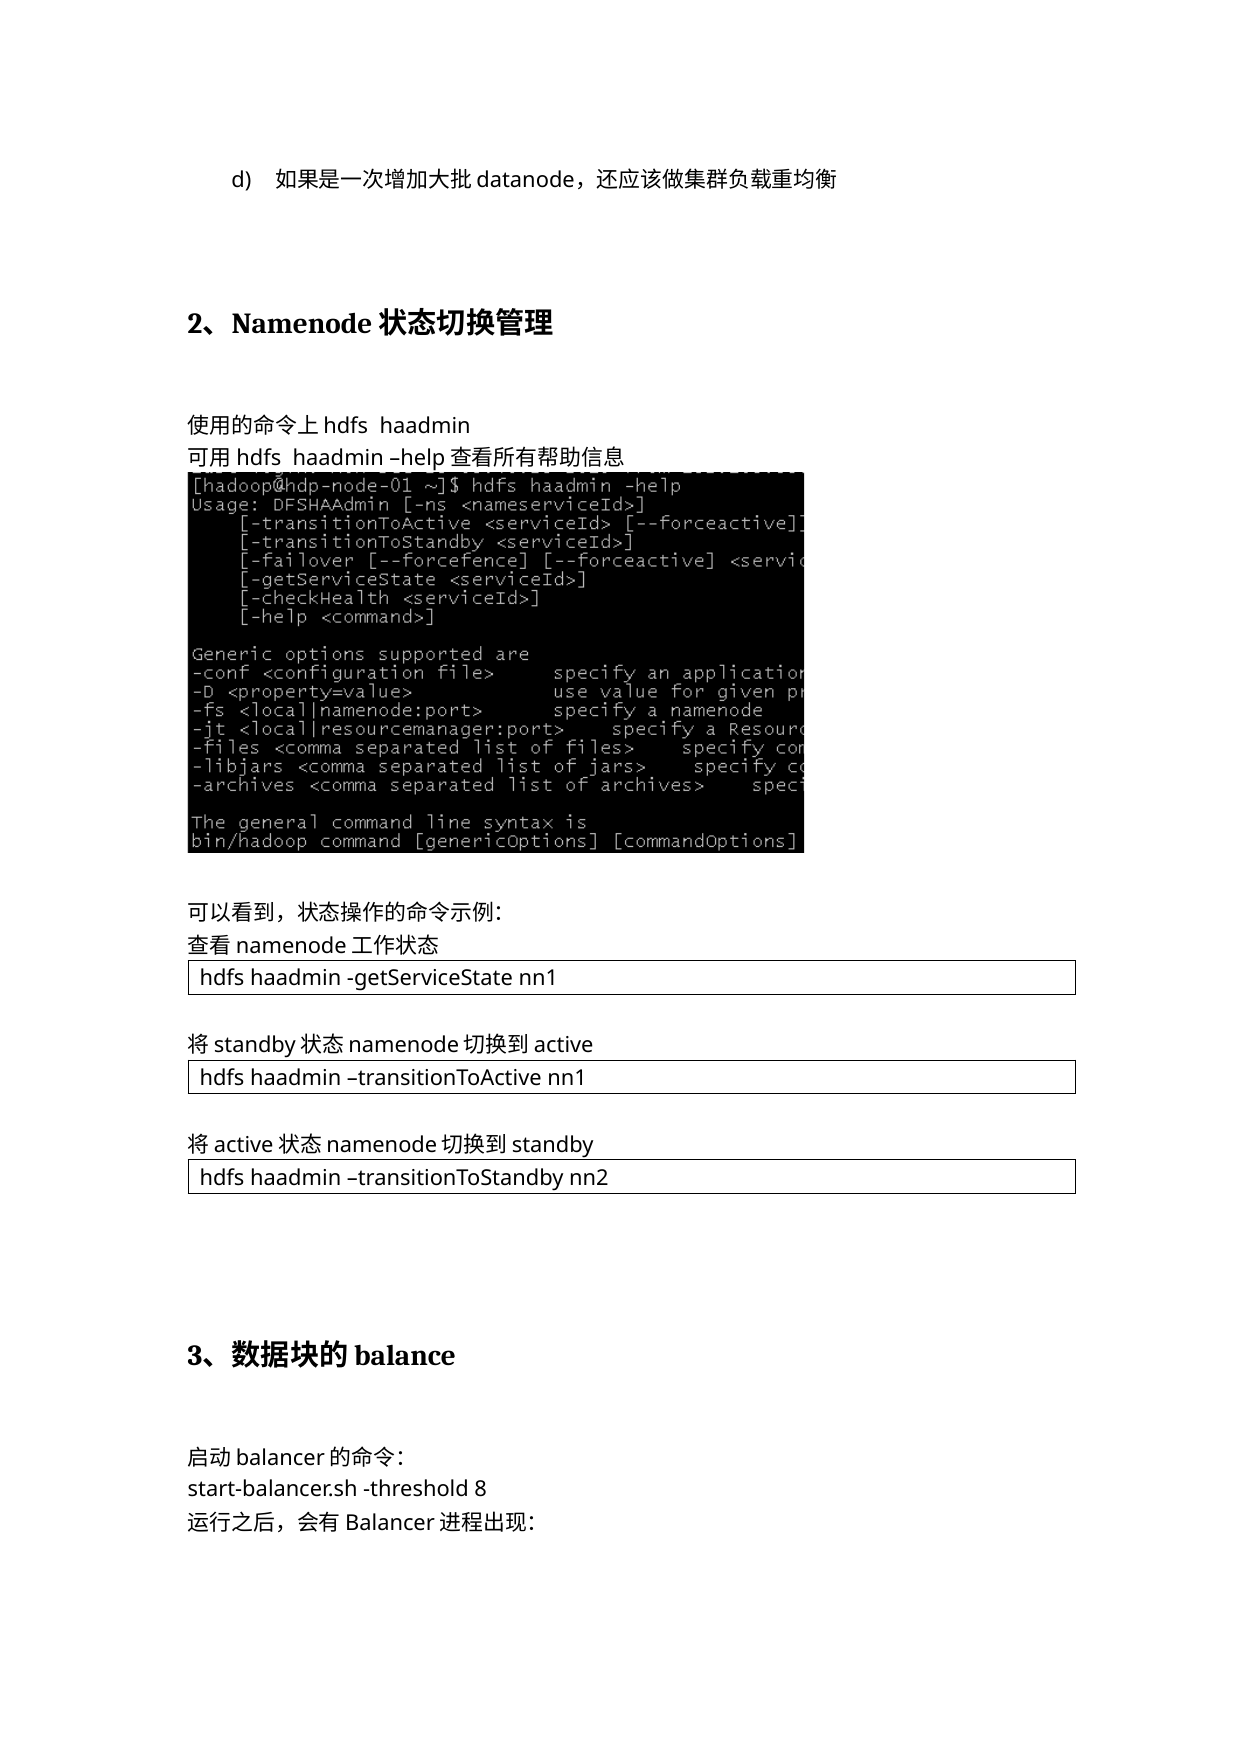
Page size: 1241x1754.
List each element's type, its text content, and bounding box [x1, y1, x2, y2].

text 查看namenode工作状态 [187, 927, 1053, 960]
text 将standby状态namenode切换到active [187, 1027, 1053, 1059]
text 运行之后，会有Balancer进程出现： [187, 1504, 1053, 1537]
table_header hdfs haadmin –transitionToStandby nn2 [189, 1160, 1075, 1193]
text 将active状态namenode切换到standby [187, 1127, 1053, 1159]
table_header hdfs haadmin –transitionToActive nn1 [189, 1061, 1075, 1093]
subtitle 3、数据块的balance [187, 1320, 1053, 1385]
text 启动balancer的命令： [187, 1439, 1053, 1472]
subtitle 2、Namenode状态切换管理 [187, 289, 1053, 354]
text 可用 hdfs haadmin –help查看所有帮助信息 [187, 440, 1053, 472]
text 可以看到，状态操作的命令示例： [187, 895, 1053, 927]
text start-balancer.sh -threshold 8 [187, 1472, 1053, 1504]
table_header hdfs haadmin -getServiceState nn1 [189, 961, 1075, 993]
picture [187, 472, 805, 853]
list 如果是一次增加大批datanode，还应该做集群负载重均衡 [231, 162, 1053, 194]
text 使用的命令上hdfs haadmin [187, 407, 1053, 440]
